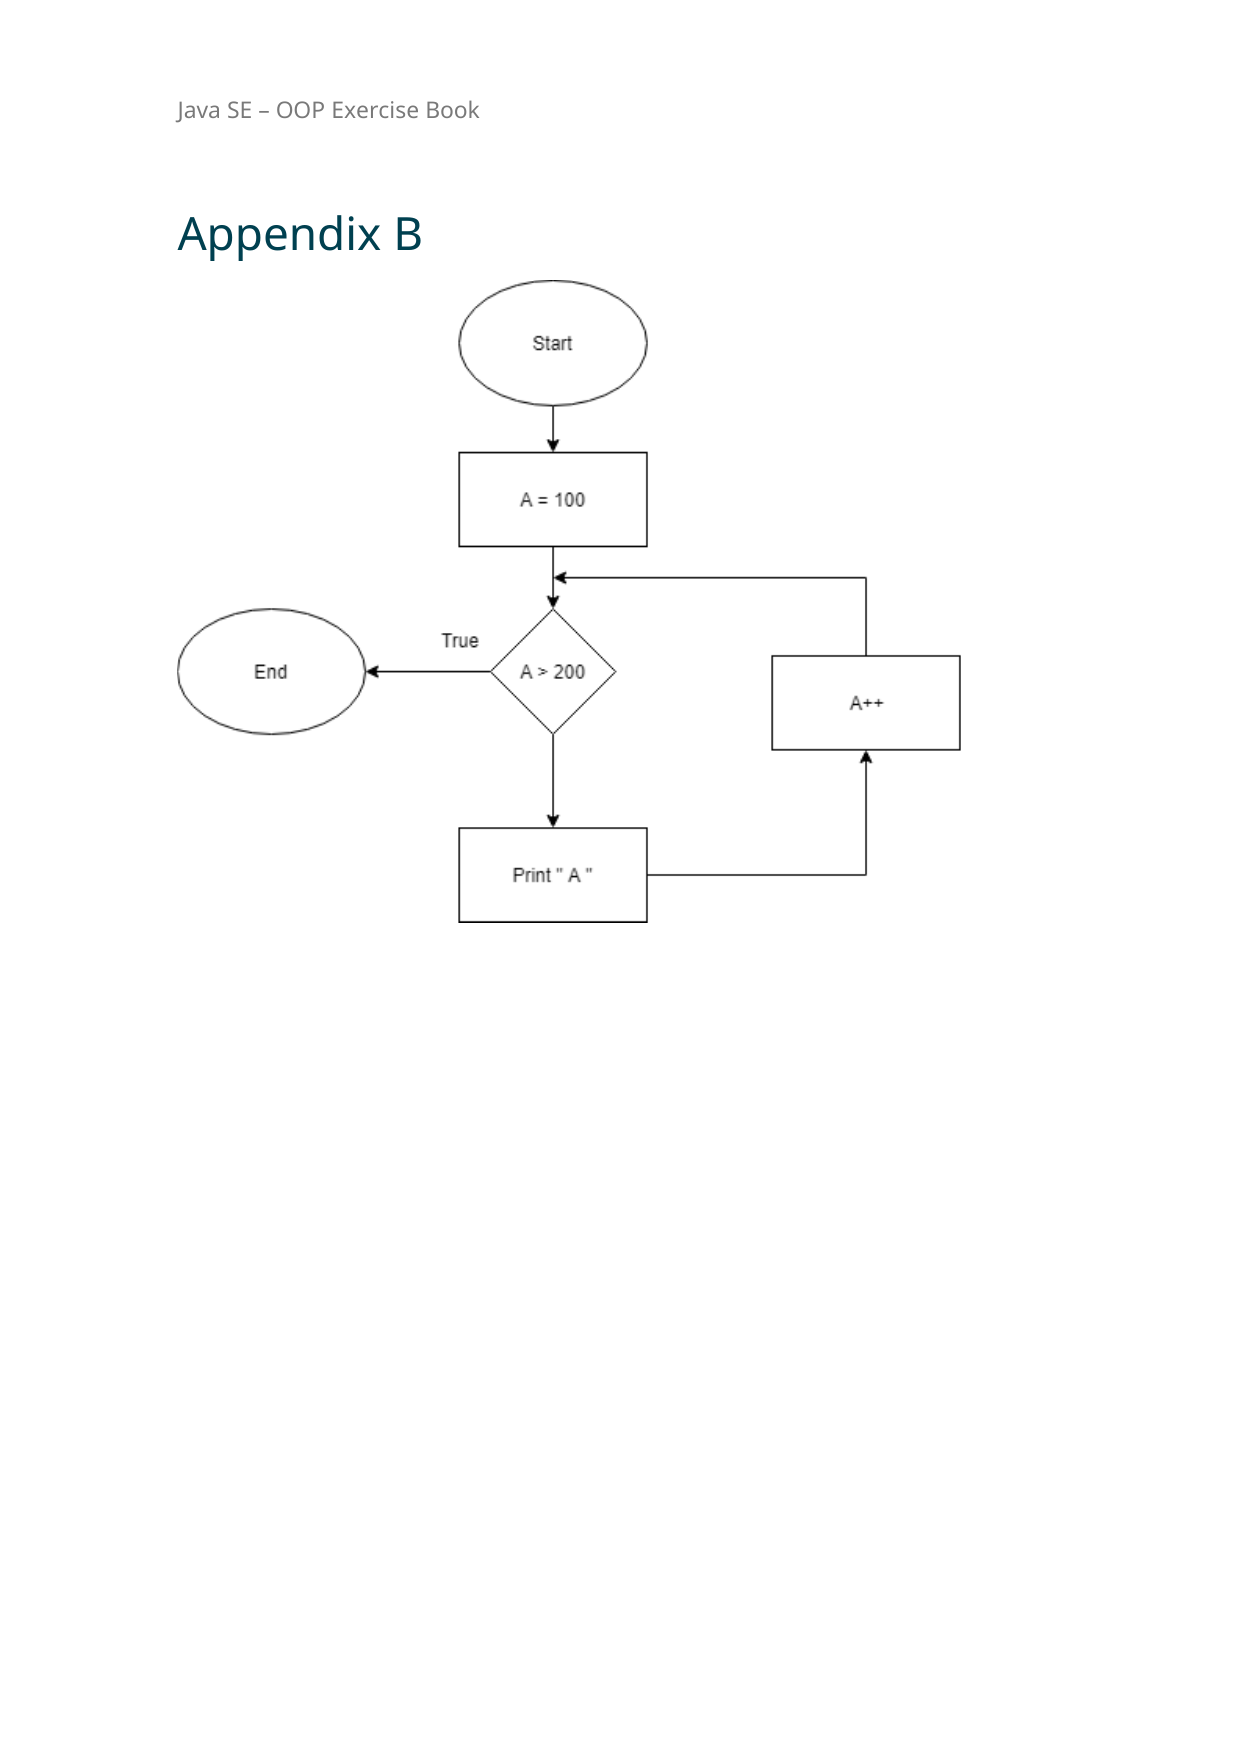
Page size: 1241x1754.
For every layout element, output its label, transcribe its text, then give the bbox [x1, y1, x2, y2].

subtitle Appendix B [177, 201, 1063, 264]
picture [177, 280, 961, 923]
